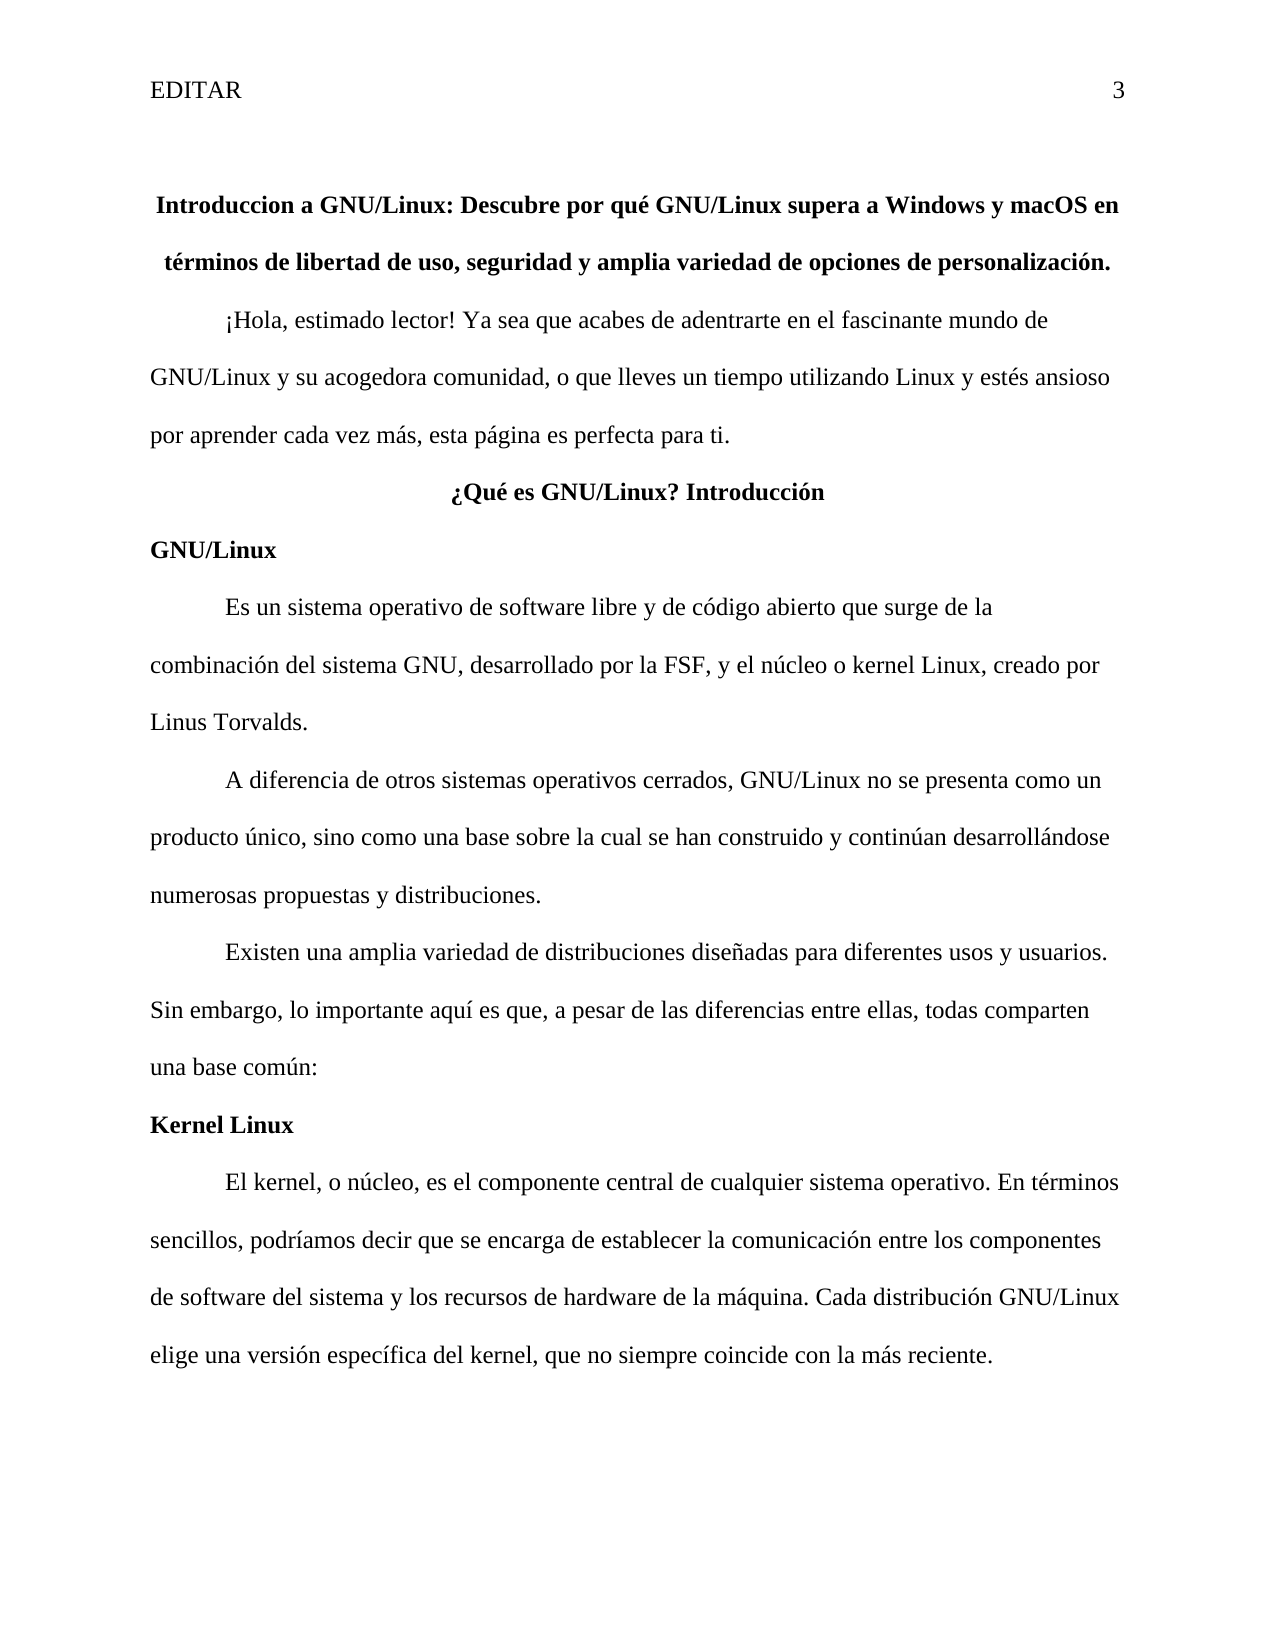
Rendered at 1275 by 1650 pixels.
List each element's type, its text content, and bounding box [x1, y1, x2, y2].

text A diferencia de otros sistemas operativos cerrados, GNU/Linux no se presenta como un producto único, sino como una base sobre la cual se han construido y continúan desarrollándose numerosas propuestas y distribuciones. [150, 765, 1125, 909]
text ¡Hola, estimado lector! Ya sea que acabes de adentrarte en el fascinante mundo de GNU/Linux y su acogedora comunidad, o que lleves un tiempo utilizando Linux y estés ansioso por aprender cada vez más, esta página es perfecta para ti. [150, 305, 1125, 449]
text Existen una amplia variedad de distribuciones diseñadas para diferentes usos y usuarios. Sin embargo, lo importante aquí es que, a pesar de las diferencias entre ellas, todas comparten una base común: [150, 937, 1125, 1081]
text El kernel, o núcleo, es el componente central de cualquier sistema operativo. En términos sencillos, podríamos decir que se encarga de establecer la comunicación entre los componentes de software del sistema y los recursos de hardware de la máquina. Cada distribución GNU/Linux elige una versión específica del kernel, que no siempre coincide con la más reciente. [150, 1167, 1125, 1369]
text Es un sistema operativo de software libre y de código abierto que surge de la combinación del sistema GNU, desarrollado por la FSF, y el núcleo o kernel Linux, creado por Linus Torvalds. [150, 592, 1125, 736]
subtitle Kernel Linux [150, 1110, 1125, 1139]
subtitle GNU/Linux [150, 535, 1125, 564]
subtitle Introduccion a GNU/Linux: Descubre por qué GNU/Linux supera a Windows y macOS en términos de libertad de uso, seguridad y amplia variedad de opciones de personalización. [150, 190, 1125, 276]
subtitle ¿Qué es GNU/Linux? Introducción [150, 477, 1125, 506]
